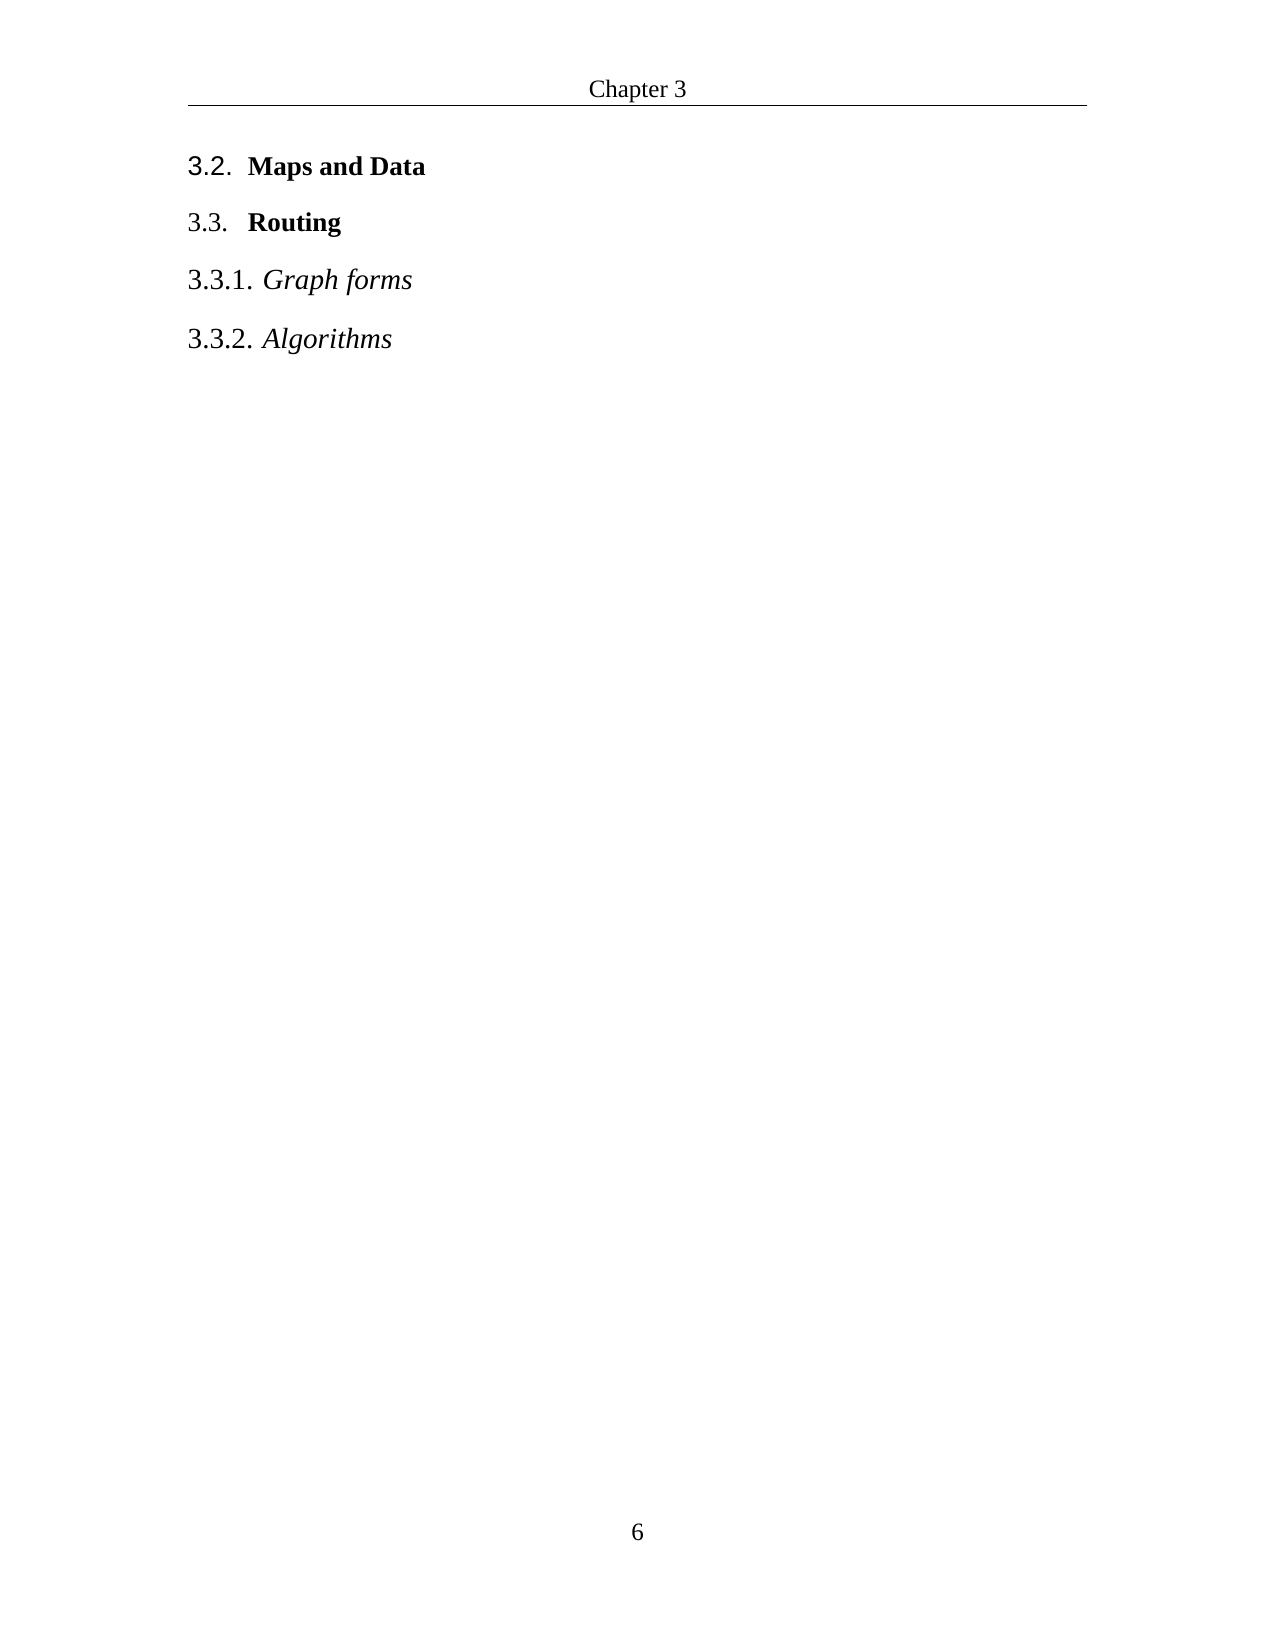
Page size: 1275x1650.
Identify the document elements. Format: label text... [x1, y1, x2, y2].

subtitle Algorithms [187, 321, 1087, 354]
subtitle Graph forms [187, 262, 1087, 296]
subtitle Maps and Data [187, 150, 1087, 181]
subtitle Routing [187, 206, 1087, 237]
